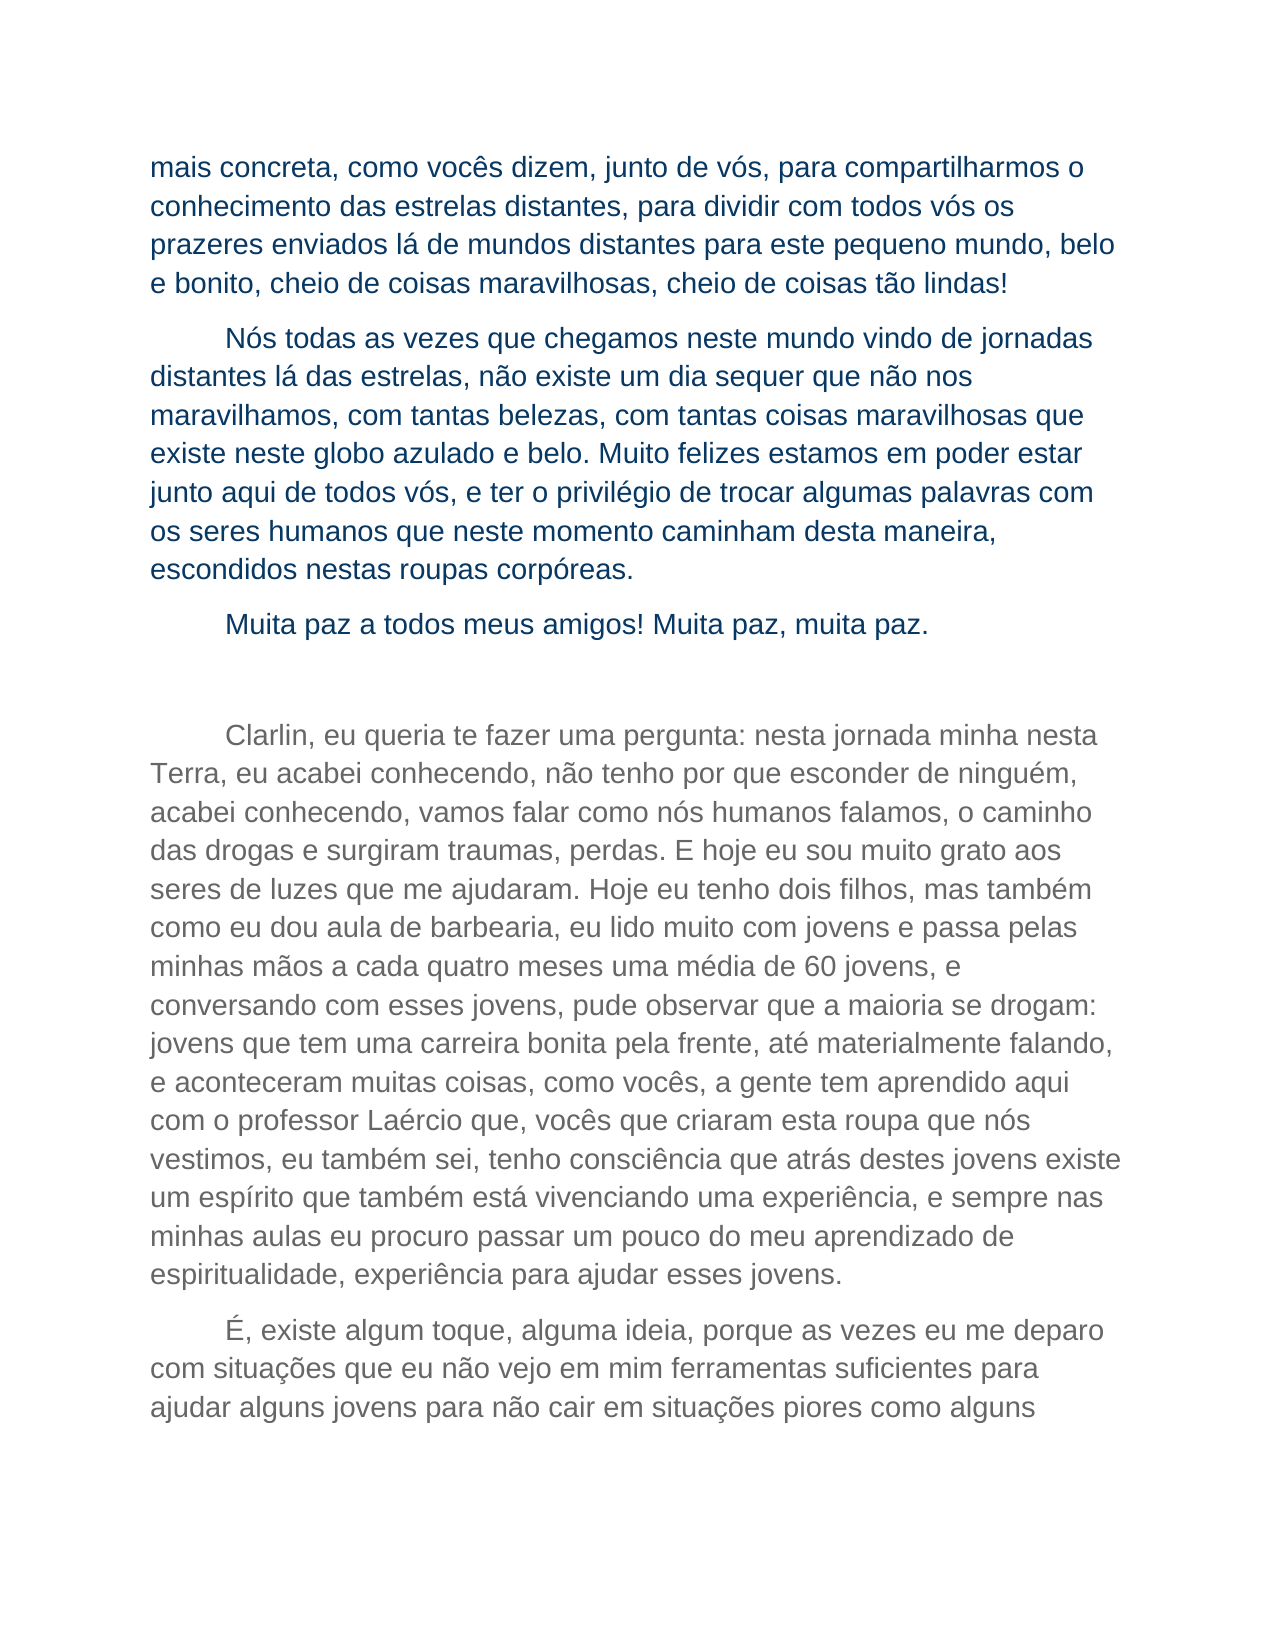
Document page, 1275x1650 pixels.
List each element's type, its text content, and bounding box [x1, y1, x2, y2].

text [150, 1312, 1125, 1423]
text Clarlin, eu queria te fazer uma pergunta: nesta jornada minha nesta Terra, eu acabei conhecendo, não tenho por que esconder de ninguém, acabei conhecendo, vamos falar como nós humanos falamos, o caminho das drogas e surgiram traumas, perdas. E hoje eu sou muito grato aos seres de luzes que me ajudaram. Hoje eu tenho dois filhos, mas também como eu dou aula de barbearia, eu lido muito com jovens e passa pelas minhas mãos a cada quatro meses uma média de 60 jovens, e conversando com esses jovens, pude observar que a maioria se drogam: jovens que tem uma carreira bonita pela frente, até materialmente falando, e aconteceram muitas coisas, como vocês, a gente tem aprendido aqui com o professor Laércio que, vocês que criaram esta roupa que nós vestimos, eu também sei, tenho consciência que atrás destes jovens existe um espírito que também está vivenciando uma experiência, e sempre nas minhas aulas eu procuro passar um pouco do meu aprendizado de espiritualidade, experiência para ajudar esses jovens. [150, 718, 1125, 1291]
text Muita paz a todos meus amigos! Muita paz, muita paz. [150, 607, 1125, 641]
text Nós todas as vezes que chegamos neste mundo vindo de jornadas distantes lá das estrelas, não existe um dia sequer que não nos maravilhamos, com tantas belezas, com tantas coisas maravilhosas que existe neste globo azulado e belo. Muito felizes estamos em poder estar junto aqui de todos vós, e ter o privilégio de trocar algumas palavras com os seres humanos que neste momento caminham desta maneira, escondidos nestas roupas corpóreas. [150, 321, 1125, 586]
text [150, 150, 1125, 299]
